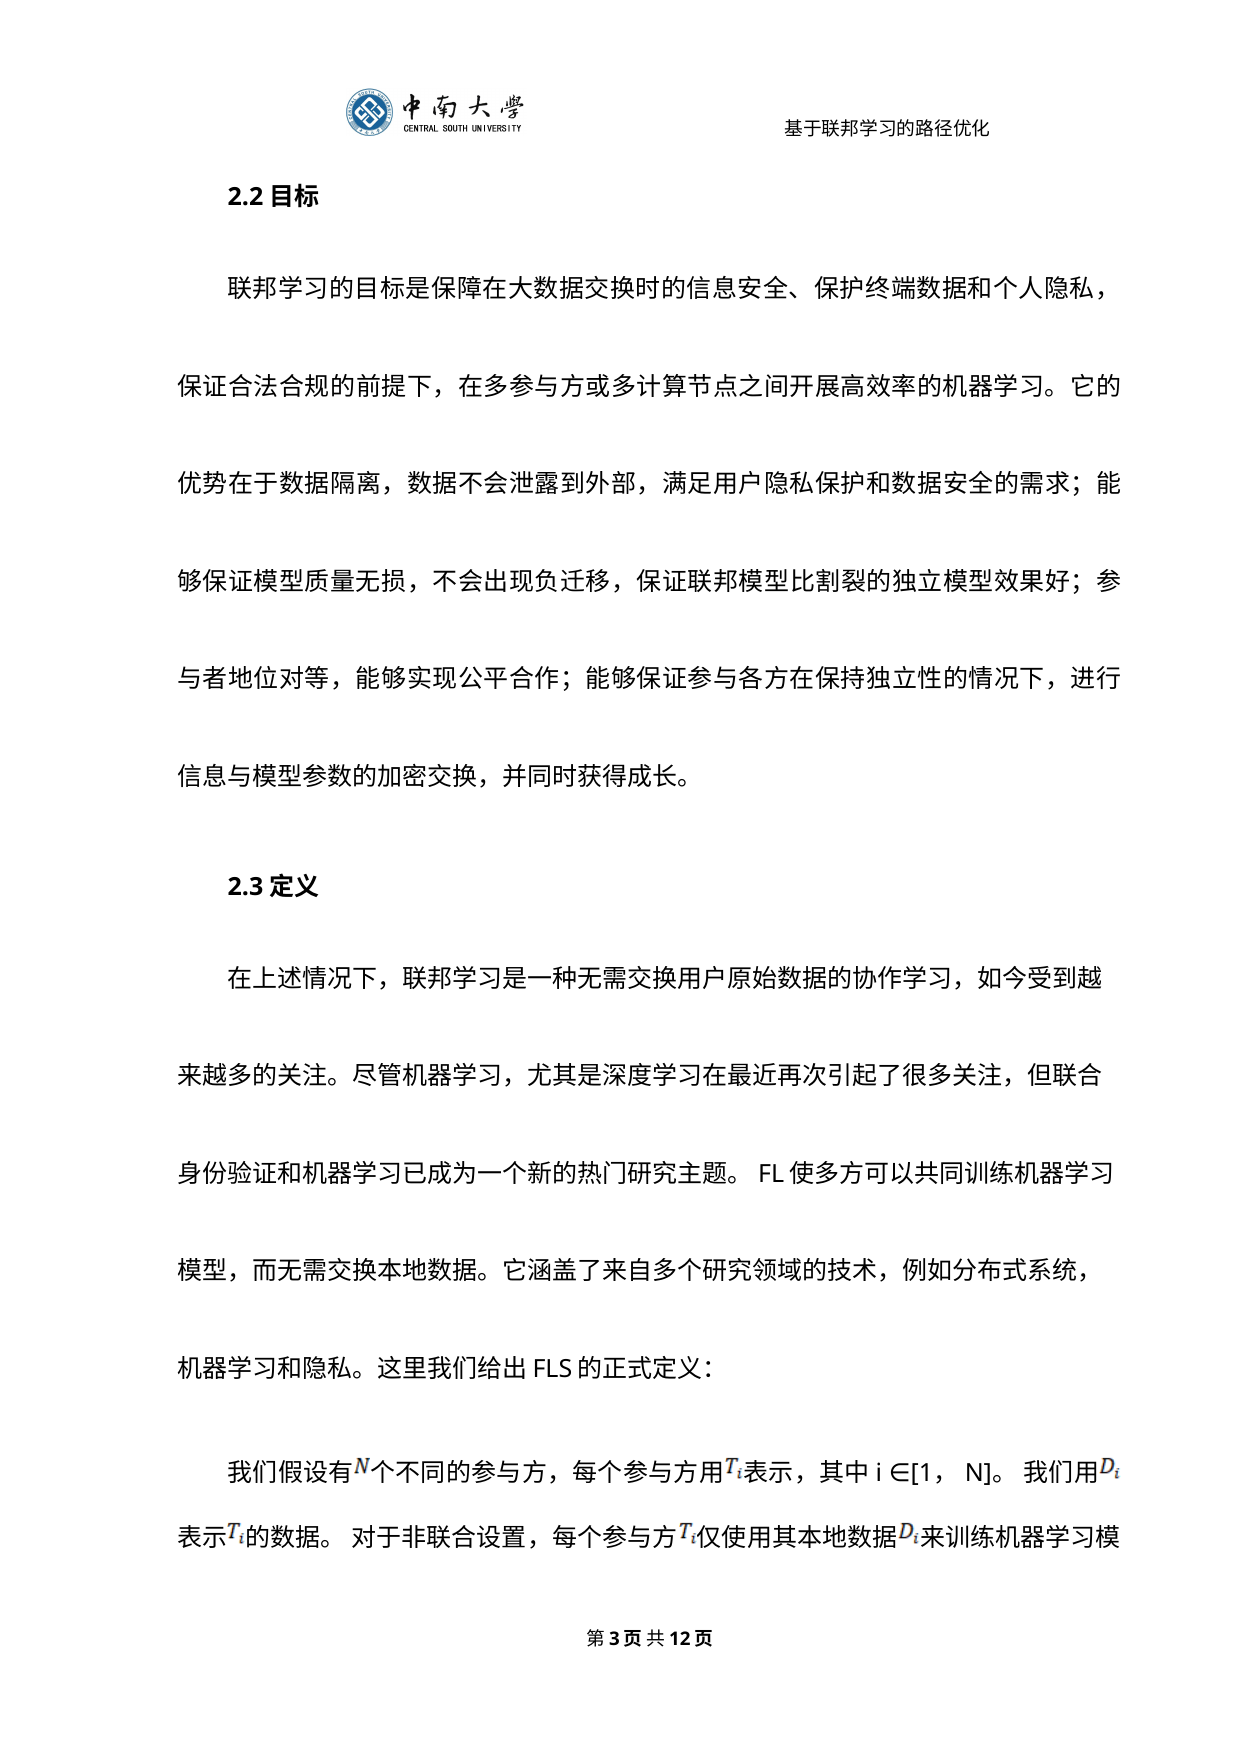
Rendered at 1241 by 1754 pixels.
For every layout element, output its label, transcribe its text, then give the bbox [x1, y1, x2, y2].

text 联邦学习的目标是保障在大数据交换时的信息安全、保护终端数据和个人隐私，保证合法合规的前提下，在多参与方或多计算节点之间开展高效率的机器学习。它的优势在于数据隔离，数据不会泄露到外部，满足用户隐私保护和数据安全的需求；能够保证模型质量无损，不会出现负迁移，保证联邦模型比割裂的独立模型效果好；参与者地位对等，能够实现公平合作；能够保证参与各方在保持独立性的情况下，进行信息与模型参数的加密交换，并同时获得成长。 [177, 254, 1122, 807]
picture [679, 1513, 697, 1546]
picture [346, 88, 527, 136]
text 在上述情况下，联邦学习是一种无需交换用户原始数据的协作学习，如今受到越来越多的关注。尽管机器学习，尤其是深度学习在最近再次引起了很多关注，但联合身份验证和机器学习已成为一个新的热门研究主题。 FL使多方可以共同训练机器学习模型，而无需交换本地数据。它涵盖了来自多个研究领域的技术，例如分布式系统，机器学习和隐私。这里我们给出FLS的正式定义： [177, 944, 1122, 1399]
picture [227, 1513, 245, 1546]
picture [898, 1513, 921, 1546]
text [177, 1436, 1122, 1566]
picture [354, 1448, 370, 1481]
picture [1099, 1448, 1122, 1481]
picture [725, 1448, 743, 1481]
subtitle 2.3 定义 [177, 852, 1122, 917]
subtitle 2.2 目标 [177, 162, 1122, 227]
